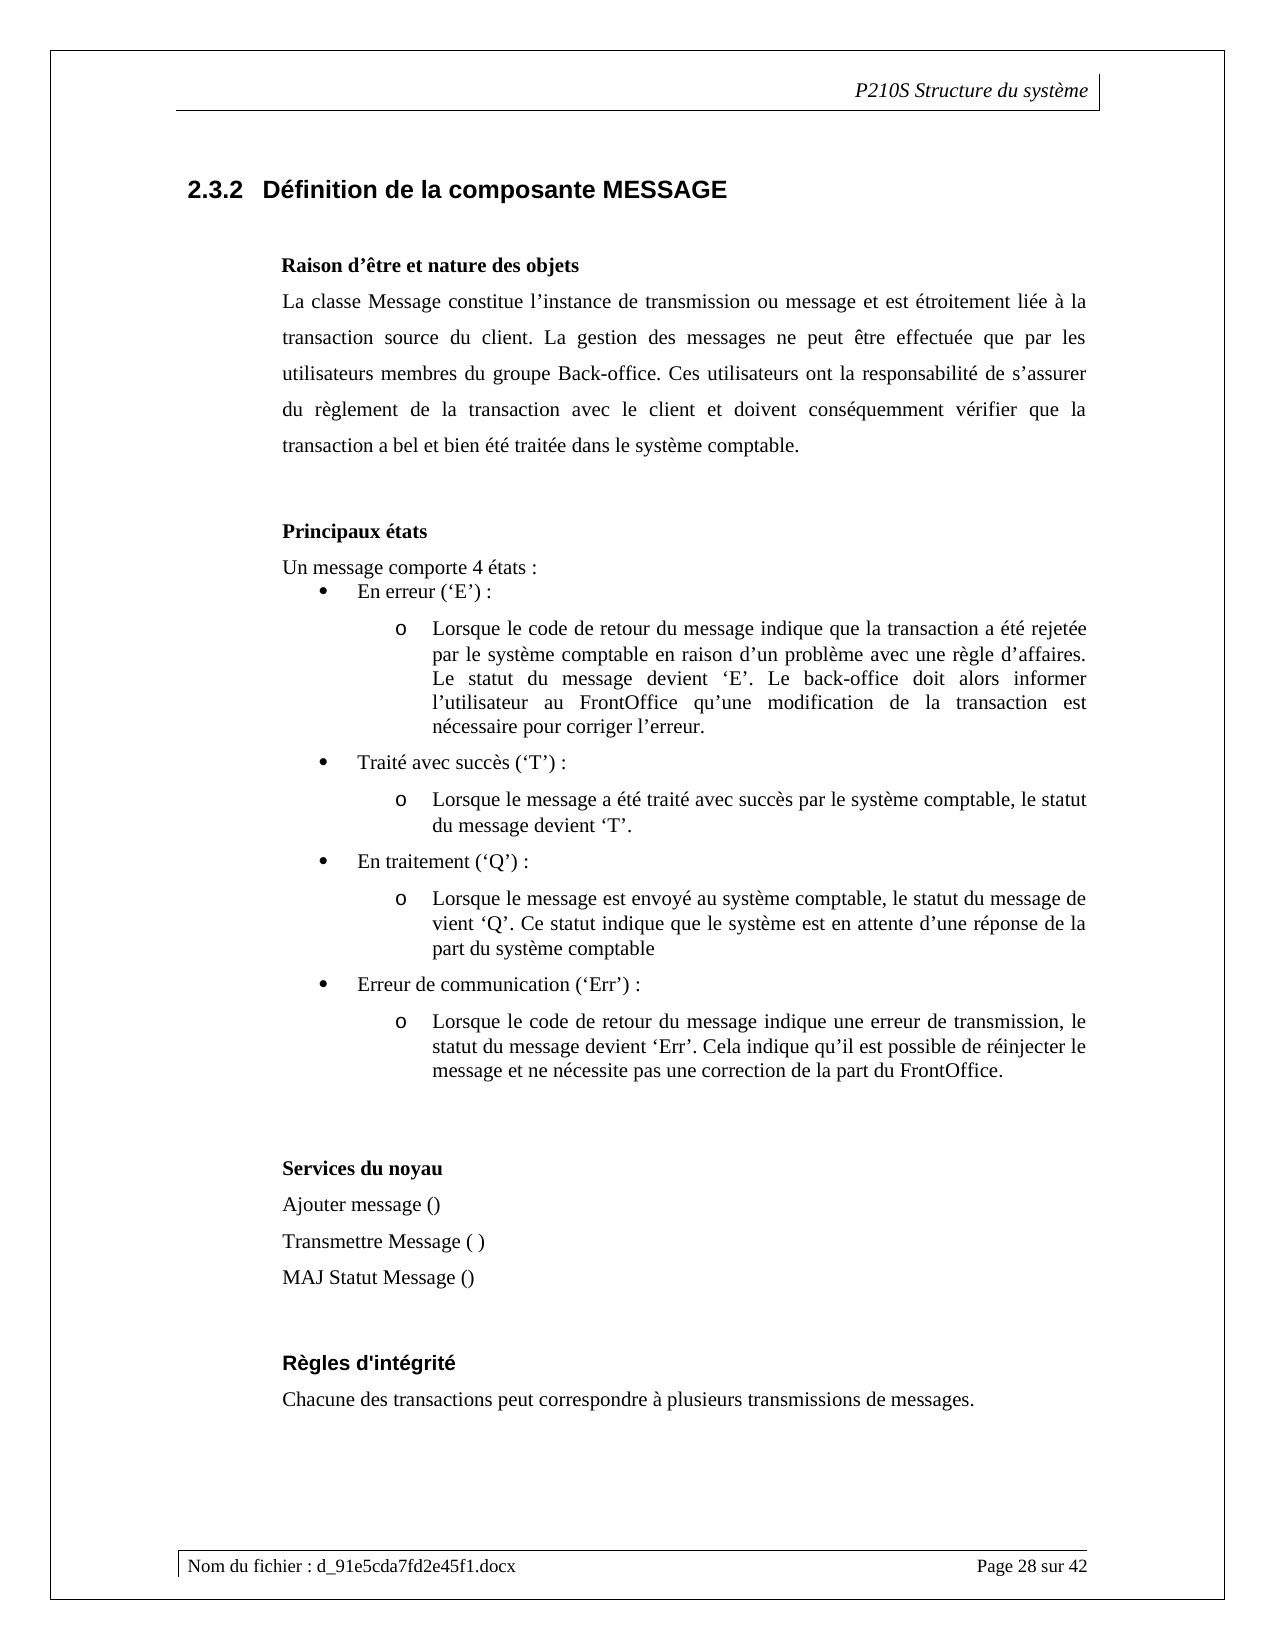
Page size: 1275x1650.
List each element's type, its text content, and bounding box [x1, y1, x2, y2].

list Erreur de communication (‘Err’) : [319, 972, 1087, 996]
text Services du noyau [282, 1156, 1087, 1179]
text Ajouter message () [282, 1192, 1087, 1216]
list Lorsque le code de retour du message indique que la transaction a été rejetée par le système comptable en raison d’un problème avec une règle d’affaires. Le statut du message devient ‘E’. Le back-office doit alors informer l’utilisateur au FrontOffice qu’une modification de la transaction est nécessaire pour corriger l’erreur. [394, 616, 1087, 738]
text Règles d'intégrité [282, 1351, 1087, 1375]
list Lorsque le message a été traité avec succès par le système comptable, le statut du message devient ‘T’. [394, 787, 1087, 837]
text La classe Message constitue l’instance de transmission ou message et est étroitement liée à la transaction source du client. La gestion des messages ne peut être effectuée que par les utilisateurs membres du groupe Back-office. Ces utilisateurs ont la responsabilité de s’assurer du règlement de la transaction avec le client et doivent conséquemment vérifier que la transaction a bel et bien été traitée dans le système comptable. [282, 289, 1087, 457]
list Lorsque le code de retour du message indique une erreur de transmission, le statut du message devient ‘Err’. Cela indique qu’il est possible de réinjecter le message et ne nécessite pas une correction de la part du FrontOffice. [394, 1008, 1087, 1082]
list Traité avec succès (‘T’) : [319, 750, 1087, 774]
text Un message comporte 4 états : [282, 555, 1087, 579]
text Principaux états [282, 518, 1087, 543]
list En traitement (‘Q’) : [319, 849, 1087, 873]
subtitle Définition de la composante MESSAGE [187, 175, 1087, 204]
text Transmettre Message ( ) [282, 1229, 1087, 1253]
list Lorsque le message est envoyé au système comptable, le statut du message de vient ‘Q’. Ce statut indique que le système est en attente d’une réponse de la part du système comptable [394, 886, 1087, 959]
list En erreur (‘E’) : [319, 579, 1087, 603]
text Chacune des transactions peut correspondre à plusieurs transmissions de messages. [282, 1387, 1087, 1411]
text MAJ Statut Message () [282, 1265, 1087, 1289]
text Raison d’être et nature des objets [281, 253, 1087, 277]
